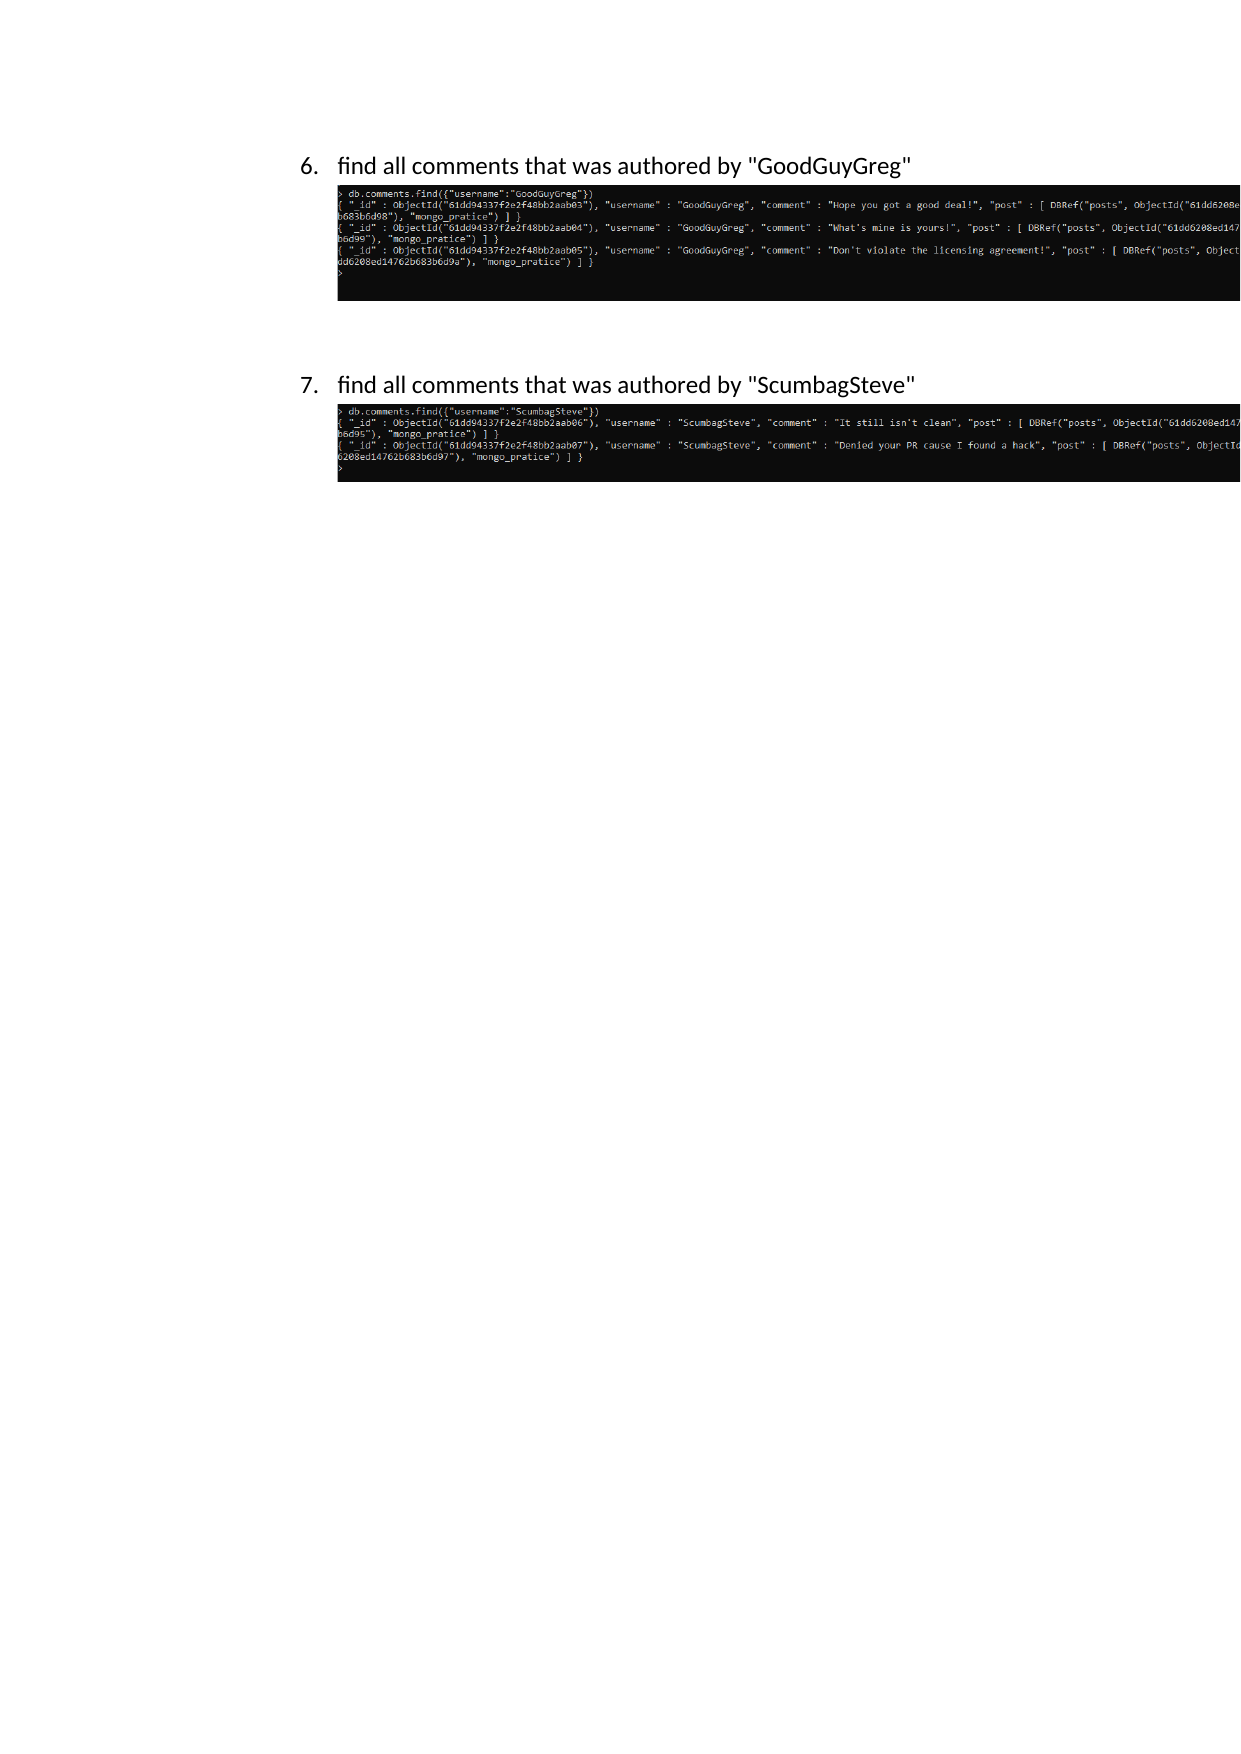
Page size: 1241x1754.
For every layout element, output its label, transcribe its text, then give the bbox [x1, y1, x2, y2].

list find all comments that was authored by "GoodGuyGreg" [300, 150, 1090, 181]
list find all comments that was authored by "ScumbagSteve" [300, 369, 1090, 399]
picture [337, 404, 1241, 482]
picture [337, 185, 1241, 301]
